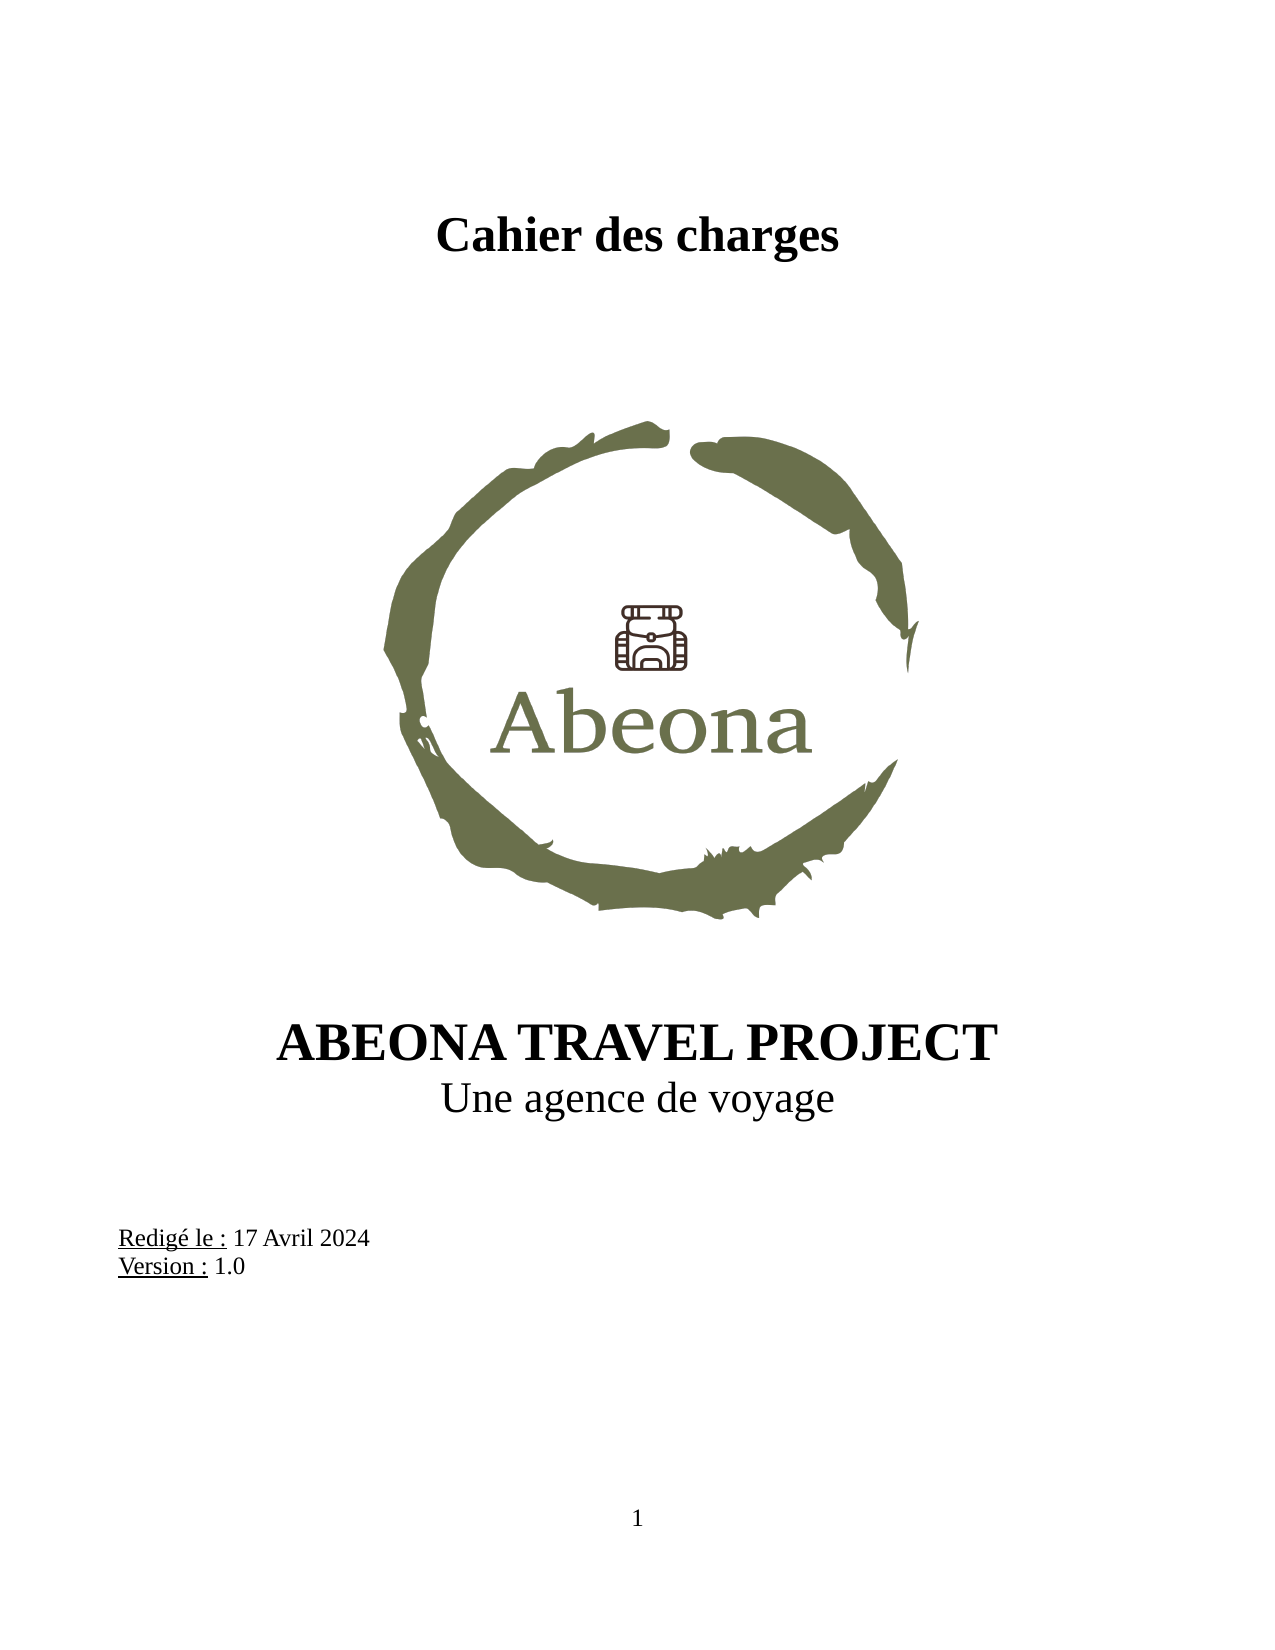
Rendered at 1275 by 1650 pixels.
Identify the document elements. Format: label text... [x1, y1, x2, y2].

text ABEONA TRAVEL PROJECT [118, 1009, 1157, 1072]
text Redigé le : 17 Avril 2024 [118, 1223, 1157, 1251]
text Cahier des charges [118, 204, 1157, 262]
text Une agence de voyage [118, 1072, 1157, 1122]
picture [383, 396, 919, 944]
text Version : 1.0 [118, 1251, 1157, 1280]
